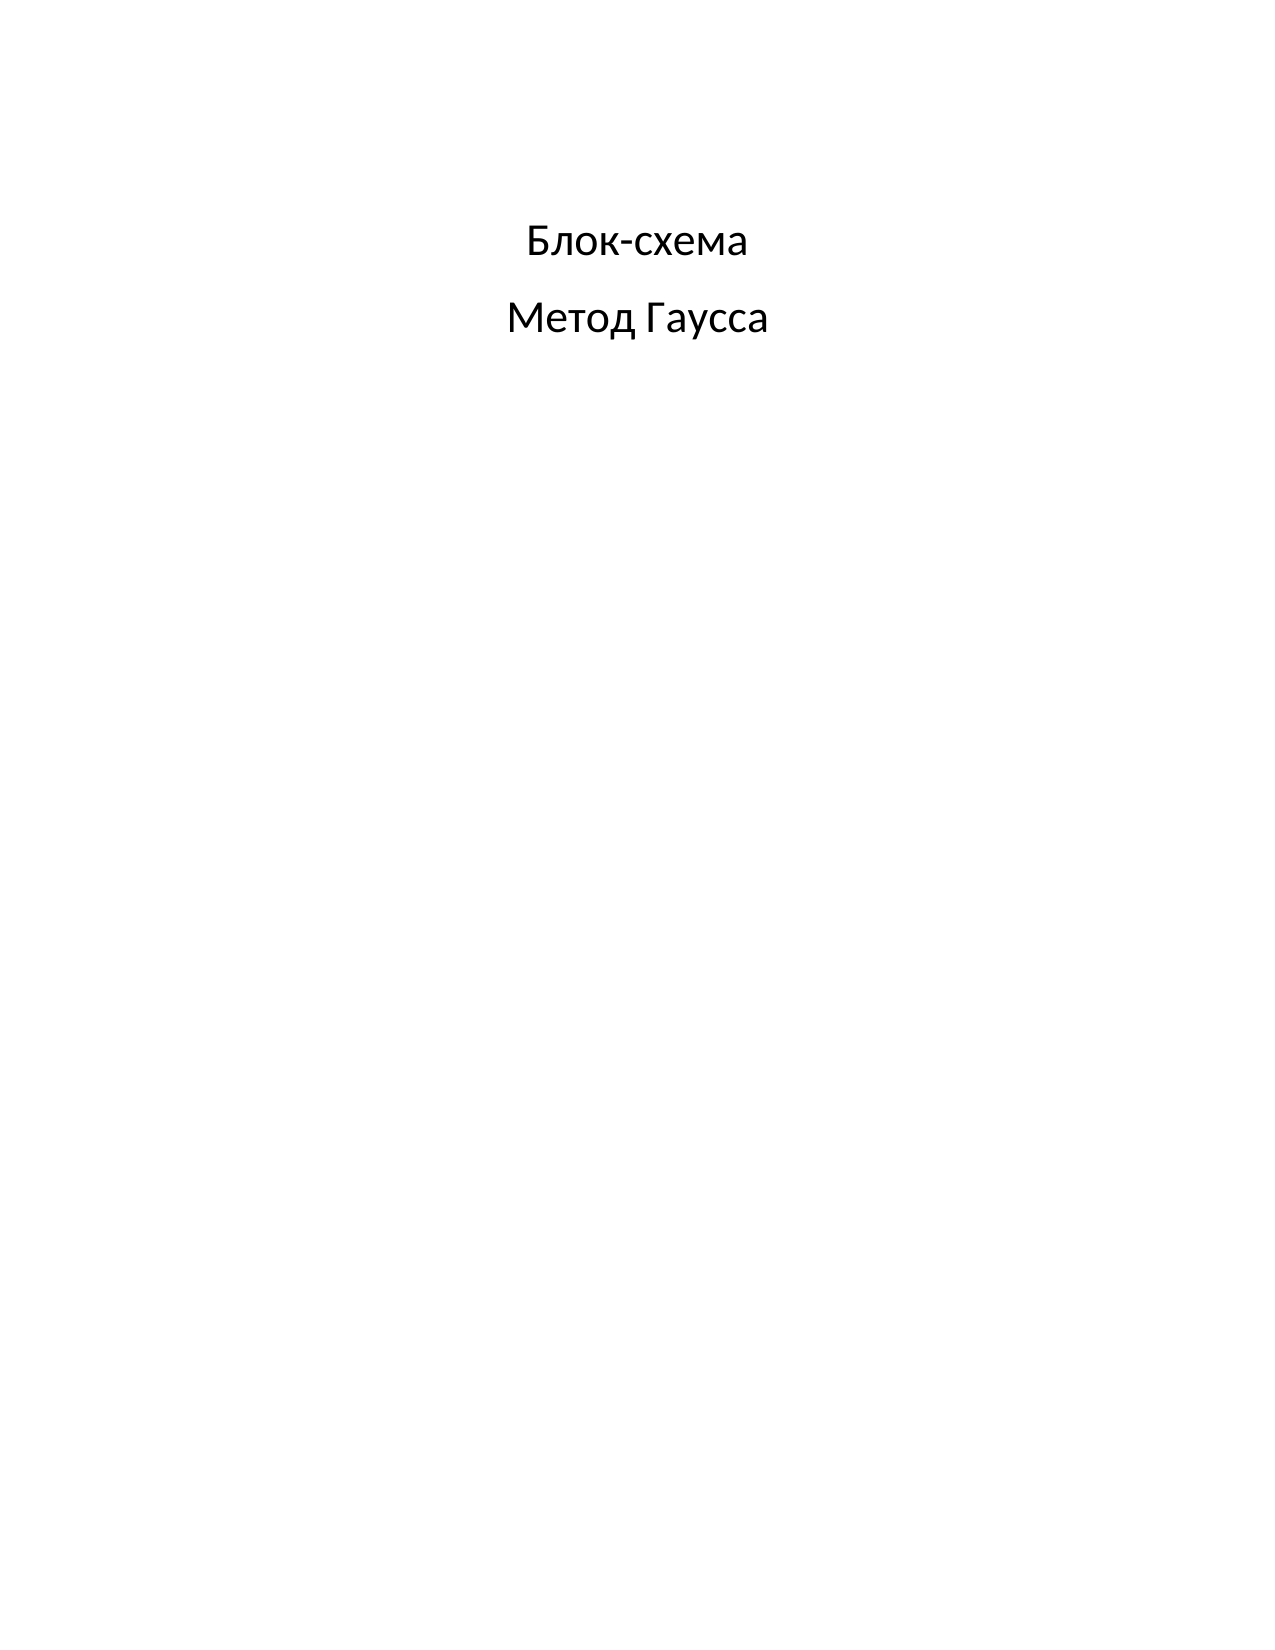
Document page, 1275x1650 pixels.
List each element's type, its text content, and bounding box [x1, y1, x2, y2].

text Метод Гаусса [150, 288, 1125, 343]
text Блок-схема [150, 211, 1125, 267]
